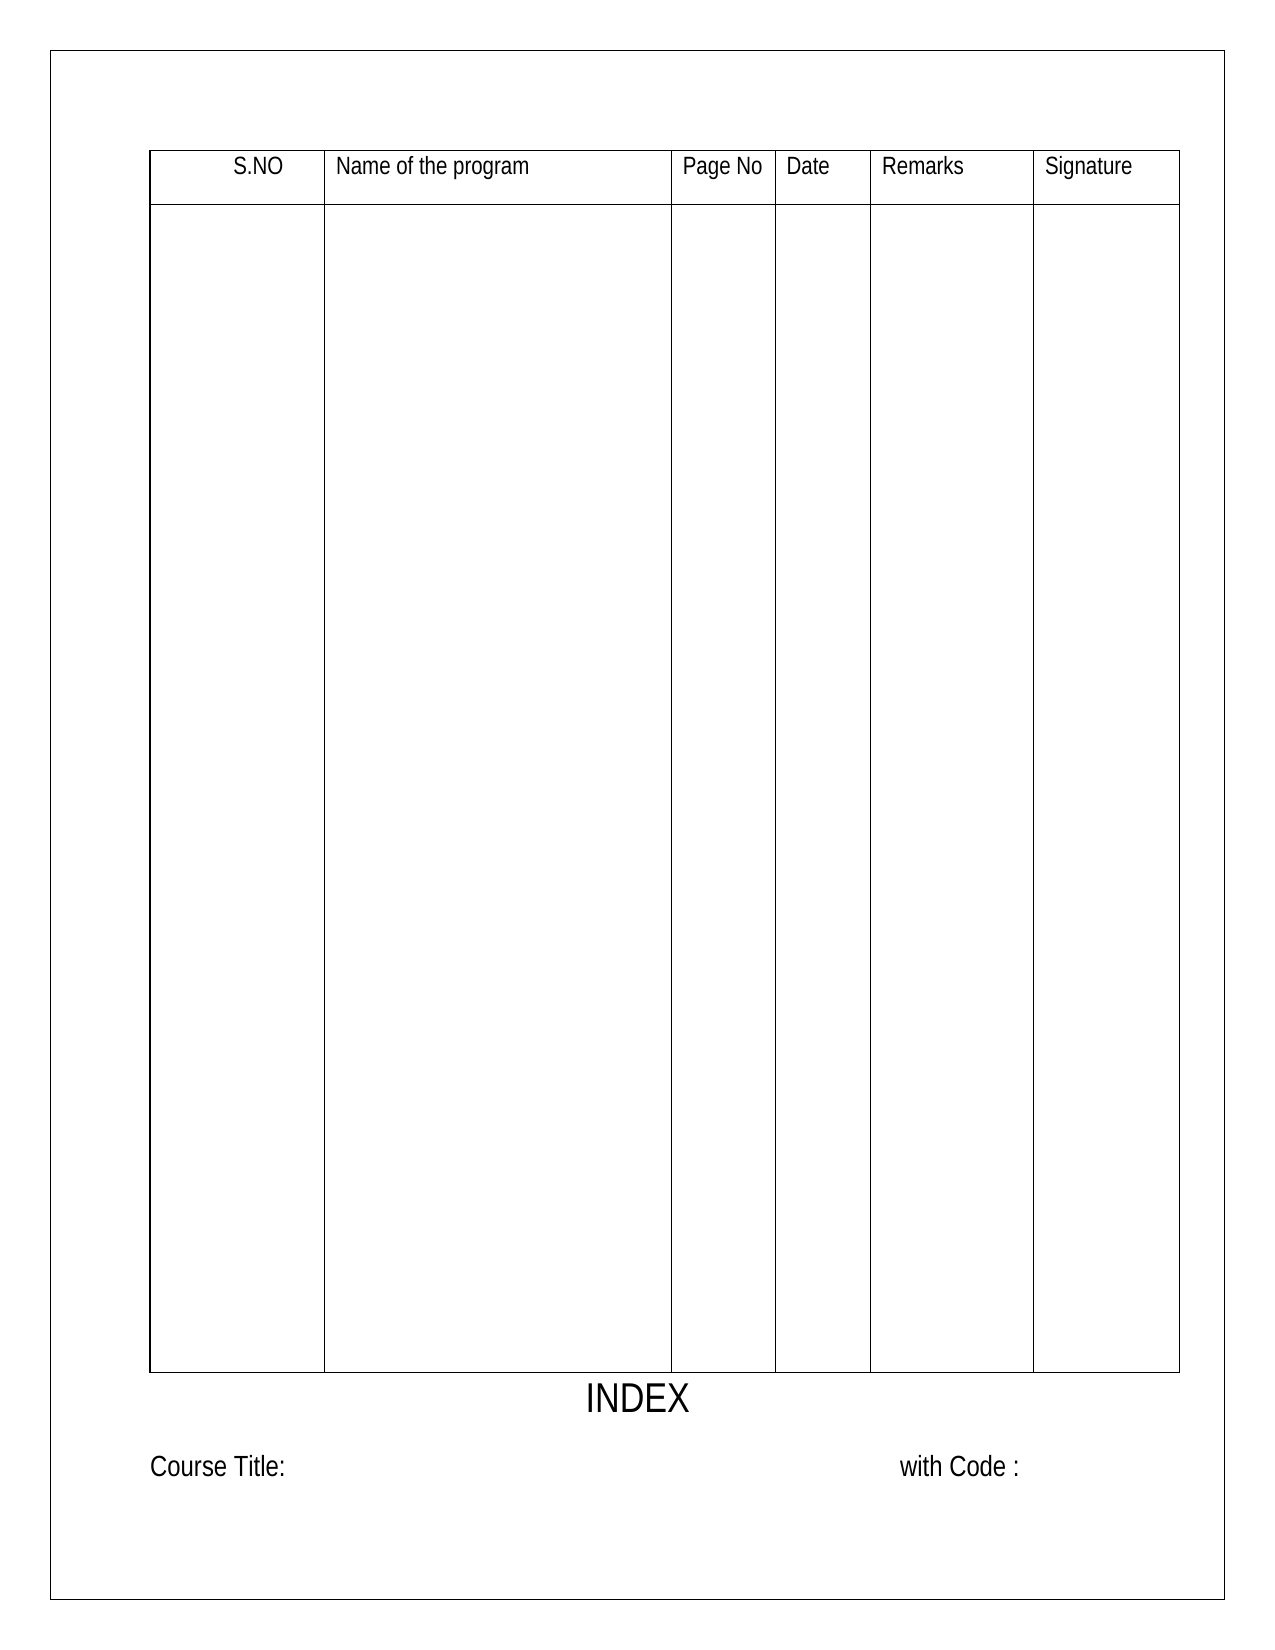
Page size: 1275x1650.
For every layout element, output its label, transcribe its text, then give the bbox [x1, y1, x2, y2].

table_header Page No [672, 151, 775, 204]
table_cell [776, 205, 870, 1372]
table_cell [672, 205, 775, 1372]
table_header S.NO [151, 151, 324, 204]
table_header Name of the program [325, 151, 671, 204]
table_cell [151, 205, 324, 1372]
table_header Date [776, 151, 870, 204]
text Course Title: with Code : [150, 1449, 1125, 1482]
text INDEX [150, 1373, 1125, 1421]
table_header Signature [1034, 151, 1179, 204]
table_cell [325, 205, 671, 1372]
table_cell [871, 205, 1033, 1372]
table_header Remarks [871, 151, 1033, 204]
table_cell [1034, 205, 1179, 1372]
